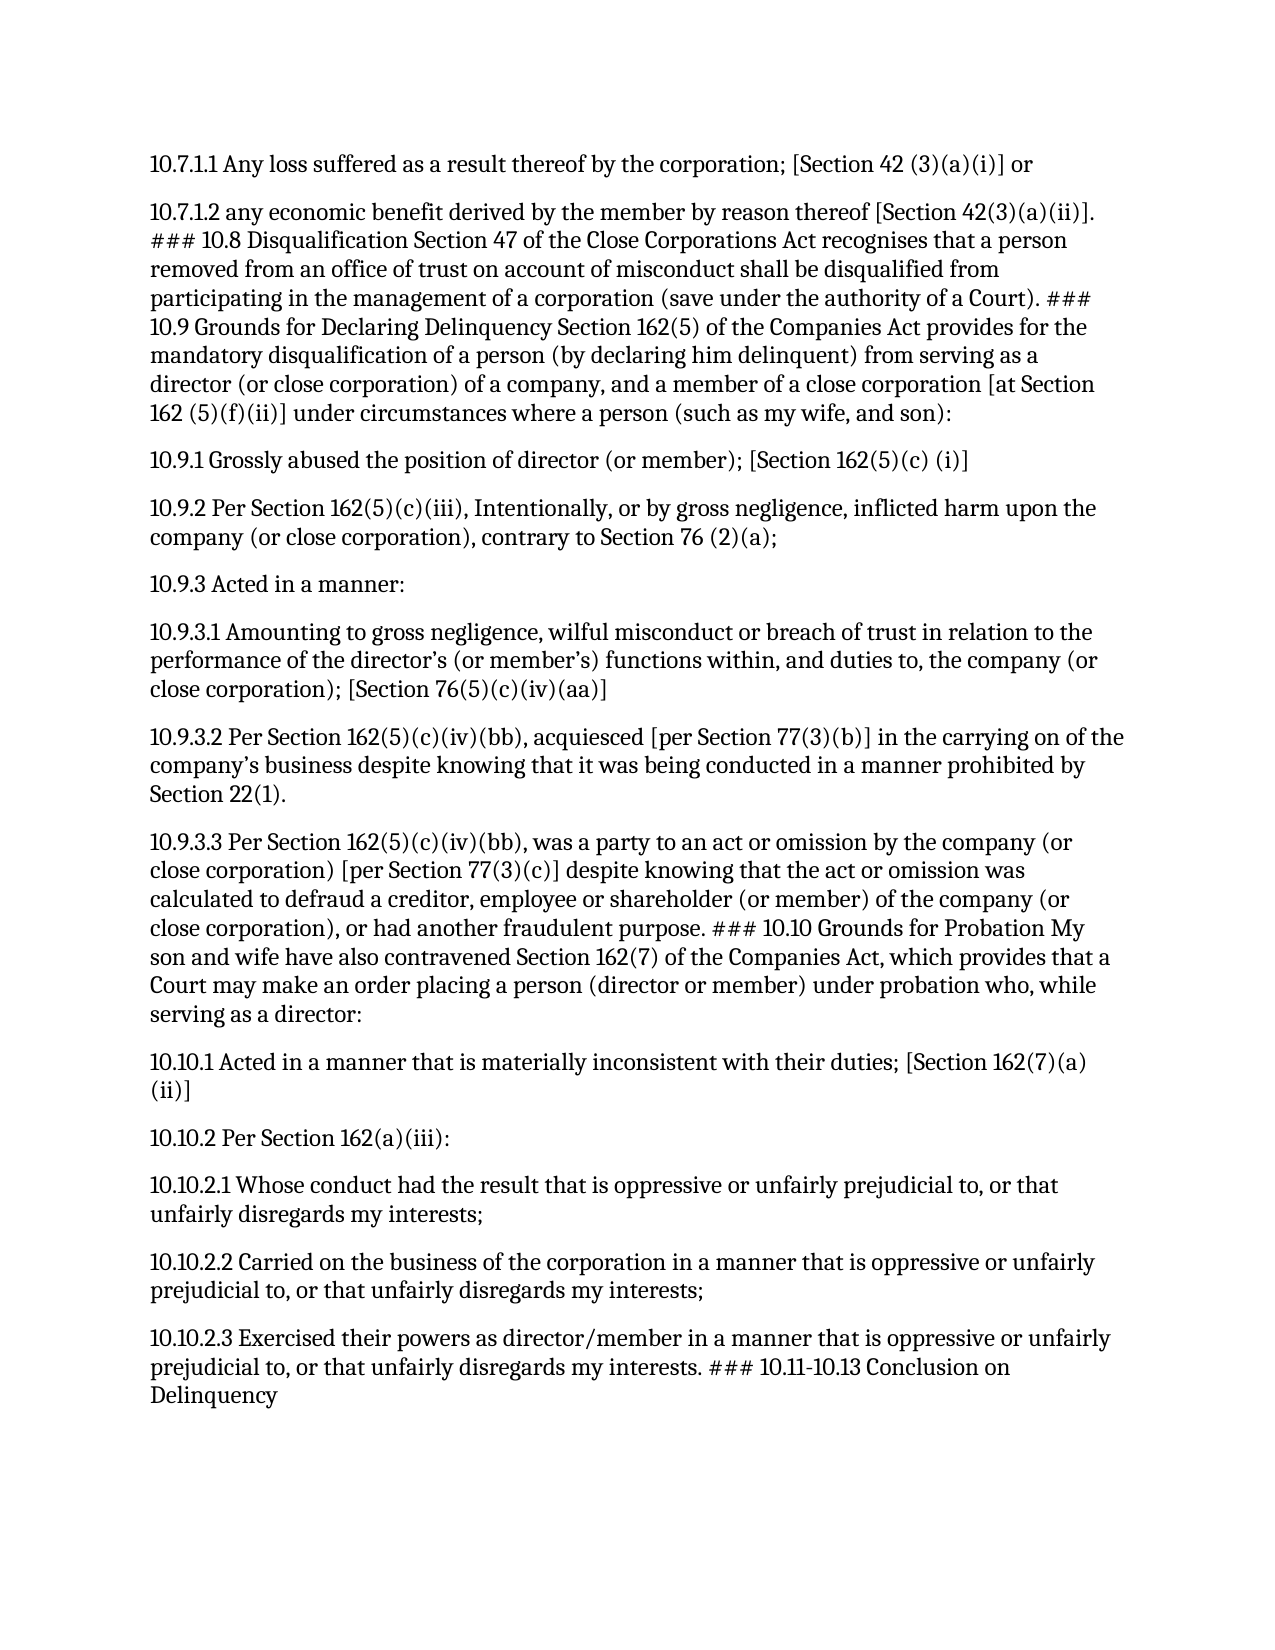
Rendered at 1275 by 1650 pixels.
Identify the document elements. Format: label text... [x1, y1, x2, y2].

text 10.9.3.1 Amounting to gross negligence, wilful misconduct or breach of trust in relation to the performance of the director’s (or member’s) functions within, and duties to, the company (or close corporation); [Section 76(5)(c)(iv)(aa)] [150, 617, 1125, 704]
text 10.9.2 Per Section 162(5)(c)(iii), Intentionally, or by gross negligence, inflicted harm upon the company (or close corporation), contrary to Section 76 (2)(a); [150, 494, 1125, 551]
text 10.10.1 Acted in a manner that is materially inconsistent with their duties; [Section 162(7)(a)(ii)] [150, 1047, 1125, 1105]
text 10.9.3.2 Per Section 162(5)(c)(iv)(bb), acquiesced [per Section 77(3)(b)] in the carrying on of the company’s business despite knowing that it was being conducted in a manner prohibited by Section 22(1). [150, 722, 1125, 809]
text 10.7.1.1 Any loss suffered as a result thereof by the corporation; [Section 42 (3)(a)(i)] or [150, 150, 1125, 179]
text 10.9.3 Acted in a manner: [150, 570, 1125, 599]
text 10.10.2.2 Carried on the business of the corporation in a manner that is oppressive or unfairly prejudicial to, or that unfairly disregards my interests; [150, 1247, 1125, 1305]
text 10.9.3.3 Per Section 162(5)(c)(iv)(bb), was a party to an act or omission by the company (or close corporation) [per Section 77(3)(c)] despite knowing that the act or omission was calculated to defraud a creditor, employee or shareholder (or member) of the company (or close corporation), or had another fraudulent purpose. ### 10.10 Grounds for Probation My son and wife have also contravened Section 162(7) of the Companies Act, which provides that a Court may make an order placing a person (director or member) under probation who, while serving as a director: [150, 827, 1125, 1029]
text 10.7.1.2 any economic benefit derived by the member by reason thereof [Section 42(3)(a)(ii)]. ### 10.8 Disqualification Section 47 of the Close Corporations Act recognises that a person removed from an office of trust on account of misconduct shall be disqualified from participating in the management of a corporation (save under the authority of a Court). ### 10.9 Grounds for Declaring Delinquency Section 162(5) of the Companies Act provides for the mandatory disqualification of a person (by declaring him delinquent) from serving as a director (or close corporation) of a company, and a member of a close corporation [at Section 162 (5)(f)(ii)] under circumstances where a person (such as my wife, and son): [150, 197, 1125, 427]
text 10.10.2 Per Section 162(a)(iii): [150, 1124, 1125, 1152]
text 10.10.2.3 Exercised their powers as director/member in a manner that is oppressive or unfairly prejudicial to, or that unfairly disregards my interests. ### 10.11-10.13 Conclusion on Delinquency [150, 1324, 1125, 1410]
text 10.10.2.1 Whose conduct had the result that is oppressive or unfairly prejudicial to, or that unfairly disregards my interests; [150, 1171, 1125, 1229]
text 10.9.1 Grossly abused the position of director (or member); [Section 162(5)(c) (i)] [150, 446, 1125, 475]
